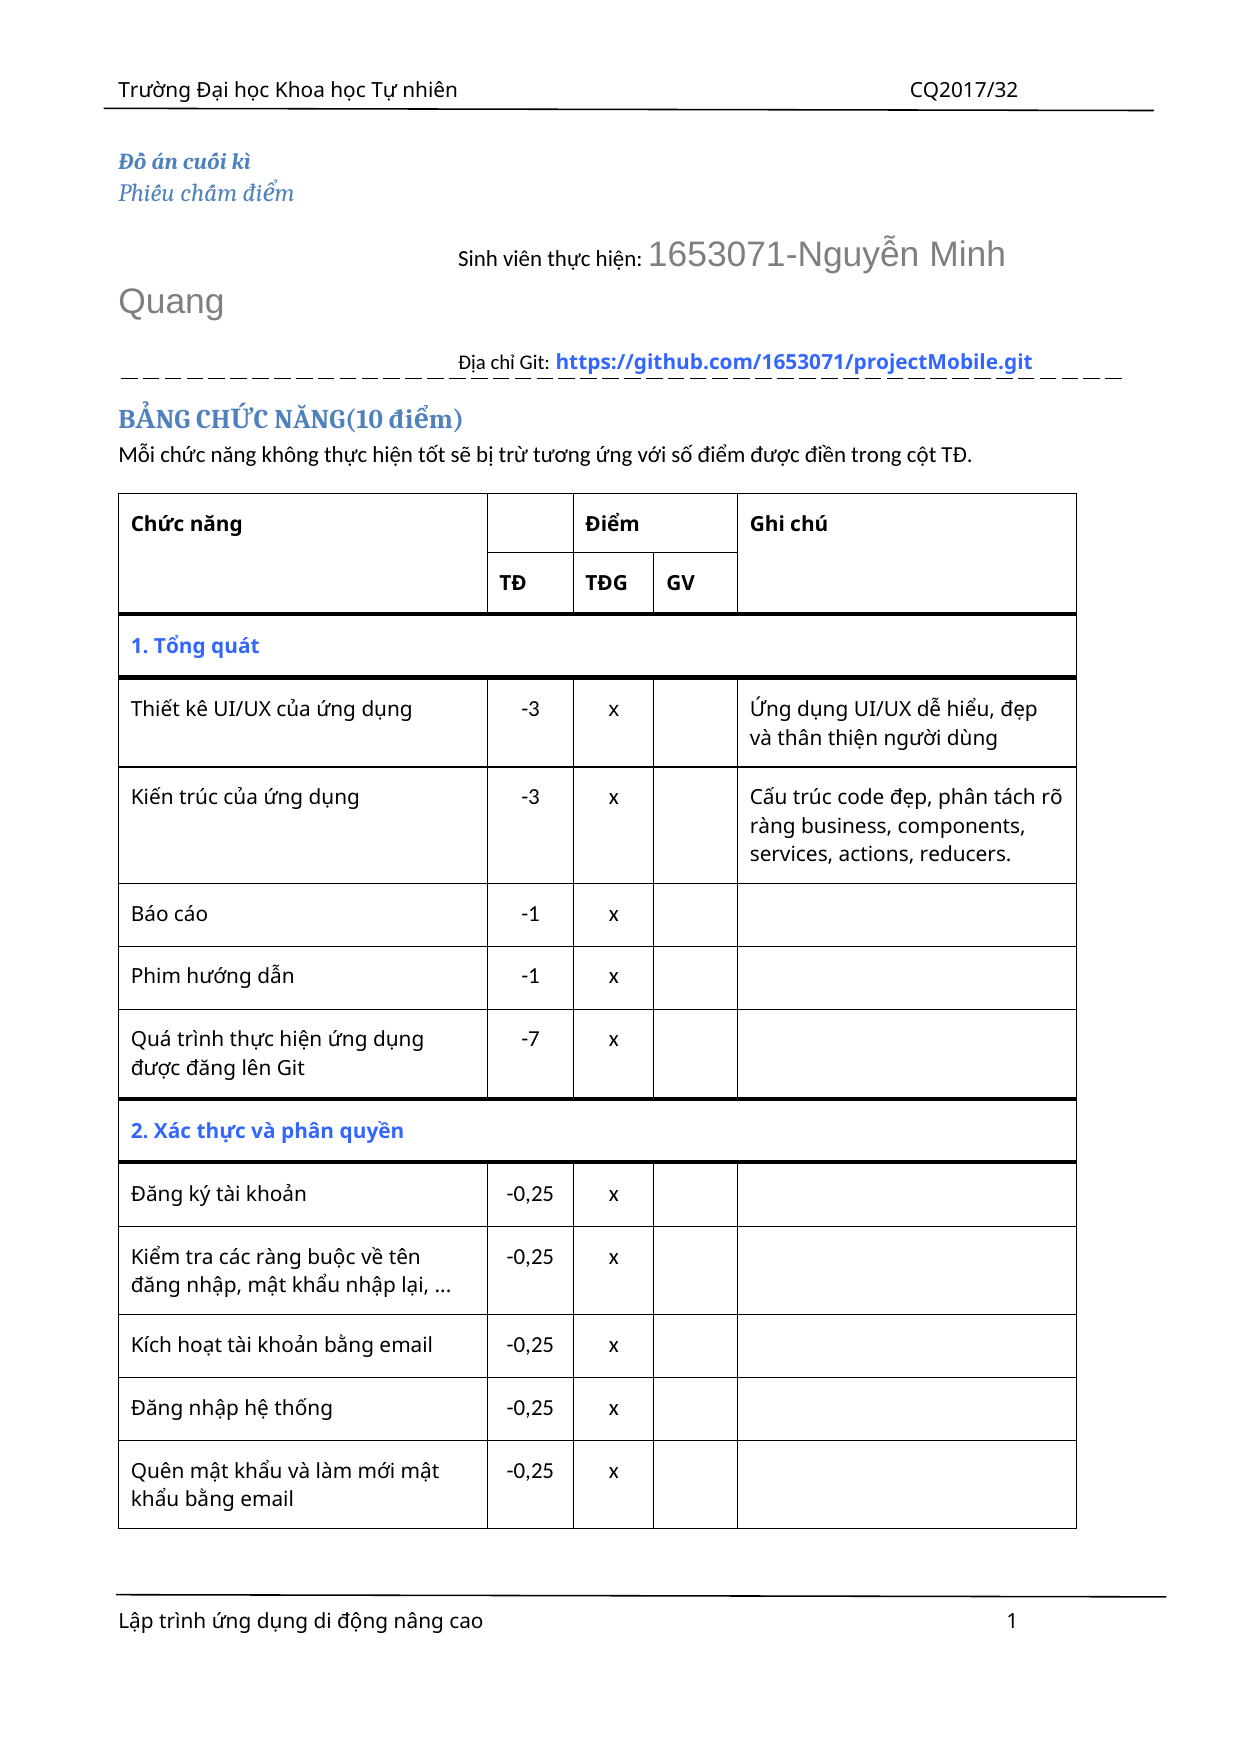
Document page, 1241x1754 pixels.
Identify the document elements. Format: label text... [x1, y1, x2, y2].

table_cell Đăng ký tài khoản [119, 1164, 487, 1226]
table_cell Cấu trúc code đẹp, phân tách rõ ràng business, components, services, actions, reducers. [738, 768, 1076, 883]
table_cell -3 [488, 768, 573, 883]
table_cell [654, 1315, 737, 1377]
table_cell [738, 1315, 1076, 1377]
table_cell [654, 947, 737, 1008]
table_cell -0,25 [488, 1227, 573, 1314]
table_cell TĐ [488, 553, 573, 612]
table_cell -7 [488, 1010, 573, 1096]
table_cell Kiến trúc của ứng dụng [119, 768, 487, 883]
table_cell 1. Tổng quát [119, 616, 1076, 675]
table_cell [738, 1227, 1076, 1314]
table_cell Kiểm tra các ràng buộc về tên đăng nhập, mật khẩu nhập lại, ... [119, 1227, 487, 1314]
table_cell Ứng dụng UI/UX dễ hiểu, đẹp và thân thiện người dùng [738, 680, 1076, 766]
table_cell -0,25 [488, 1164, 573, 1226]
text Sinh viên thực hiện: 1653071-Nguyễn Minh Quang [118, 233, 1122, 321]
table_cell x [574, 1227, 653, 1314]
table_cell x [574, 1378, 653, 1440]
table_cell [738, 1378, 1076, 1440]
table_cell [738, 884, 1076, 946]
table_cell Đăng nhập hệ thống [119, 1378, 487, 1440]
table_cell Quá trình thực hiện ứng dụng được đăng lên Git [119, 1010, 487, 1096]
table_cell [654, 1441, 737, 1528]
subtitle BẢNG CHỨC NĂNG(10 điểm) [118, 404, 1122, 435]
table_cell x [574, 947, 653, 1008]
table_cell [738, 1164, 1076, 1226]
table_cell -0,25 [488, 1441, 573, 1528]
table_cell x [574, 680, 653, 766]
table_cell [654, 1378, 737, 1440]
table_cell [738, 947, 1076, 1008]
table_cell x [574, 1164, 653, 1226]
table_cell x [574, 768, 653, 883]
table_cell Thiết kê UI/UX của ứng dụng [119, 680, 487, 766]
table_cell x [574, 1441, 653, 1528]
table_cell GV [654, 553, 737, 612]
table_cell Phim hướng dẫn [119, 947, 487, 1008]
table_cell -0,25 [488, 1378, 573, 1440]
table_cell [654, 768, 737, 883]
subtitle Phiếu chấm điểm [118, 179, 1122, 208]
table_cell TĐG [574, 553, 653, 612]
table_cell [654, 1164, 737, 1226]
table_header Điểm [574, 494, 737, 552]
table_cell Kích hoạt tài khoản bằng email [119, 1315, 487, 1377]
table_cell [654, 1227, 737, 1314]
table_cell -1 [488, 884, 573, 946]
table_cell Quên mật khẩu và làm mới mật khẩu bằng email [119, 1441, 487, 1528]
subtitle Đồ án cuối kì [118, 149, 1122, 175]
table_header [488, 494, 573, 552]
table_cell x [574, 1315, 653, 1377]
text Địa chỉ Git: https://github.com/1653071/projectMobile.git [118, 347, 1122, 379]
table_cell -3 [488, 680, 573, 766]
table_cell -1 [488, 947, 573, 1008]
table_header Ghi chú [738, 494, 1076, 612]
table_cell x [574, 1010, 653, 1096]
table_cell Báo cáo [119, 884, 487, 946]
table_cell -0,25 [488, 1315, 573, 1377]
table_cell 2. Xác thực và phân quyền [119, 1101, 1076, 1159]
table_cell [738, 1010, 1076, 1096]
table_cell [654, 884, 737, 946]
table_cell [738, 1441, 1076, 1528]
text Mỗi chức năng không thực hiện tốt sẽ bị trừ tương ứng với số điểm được điền trong cột TĐ. [118, 440, 1122, 468]
table_cell [654, 680, 737, 766]
table_cell [654, 1010, 737, 1096]
table_header Chức năng [119, 494, 487, 612]
table_cell x [574, 884, 653, 946]
